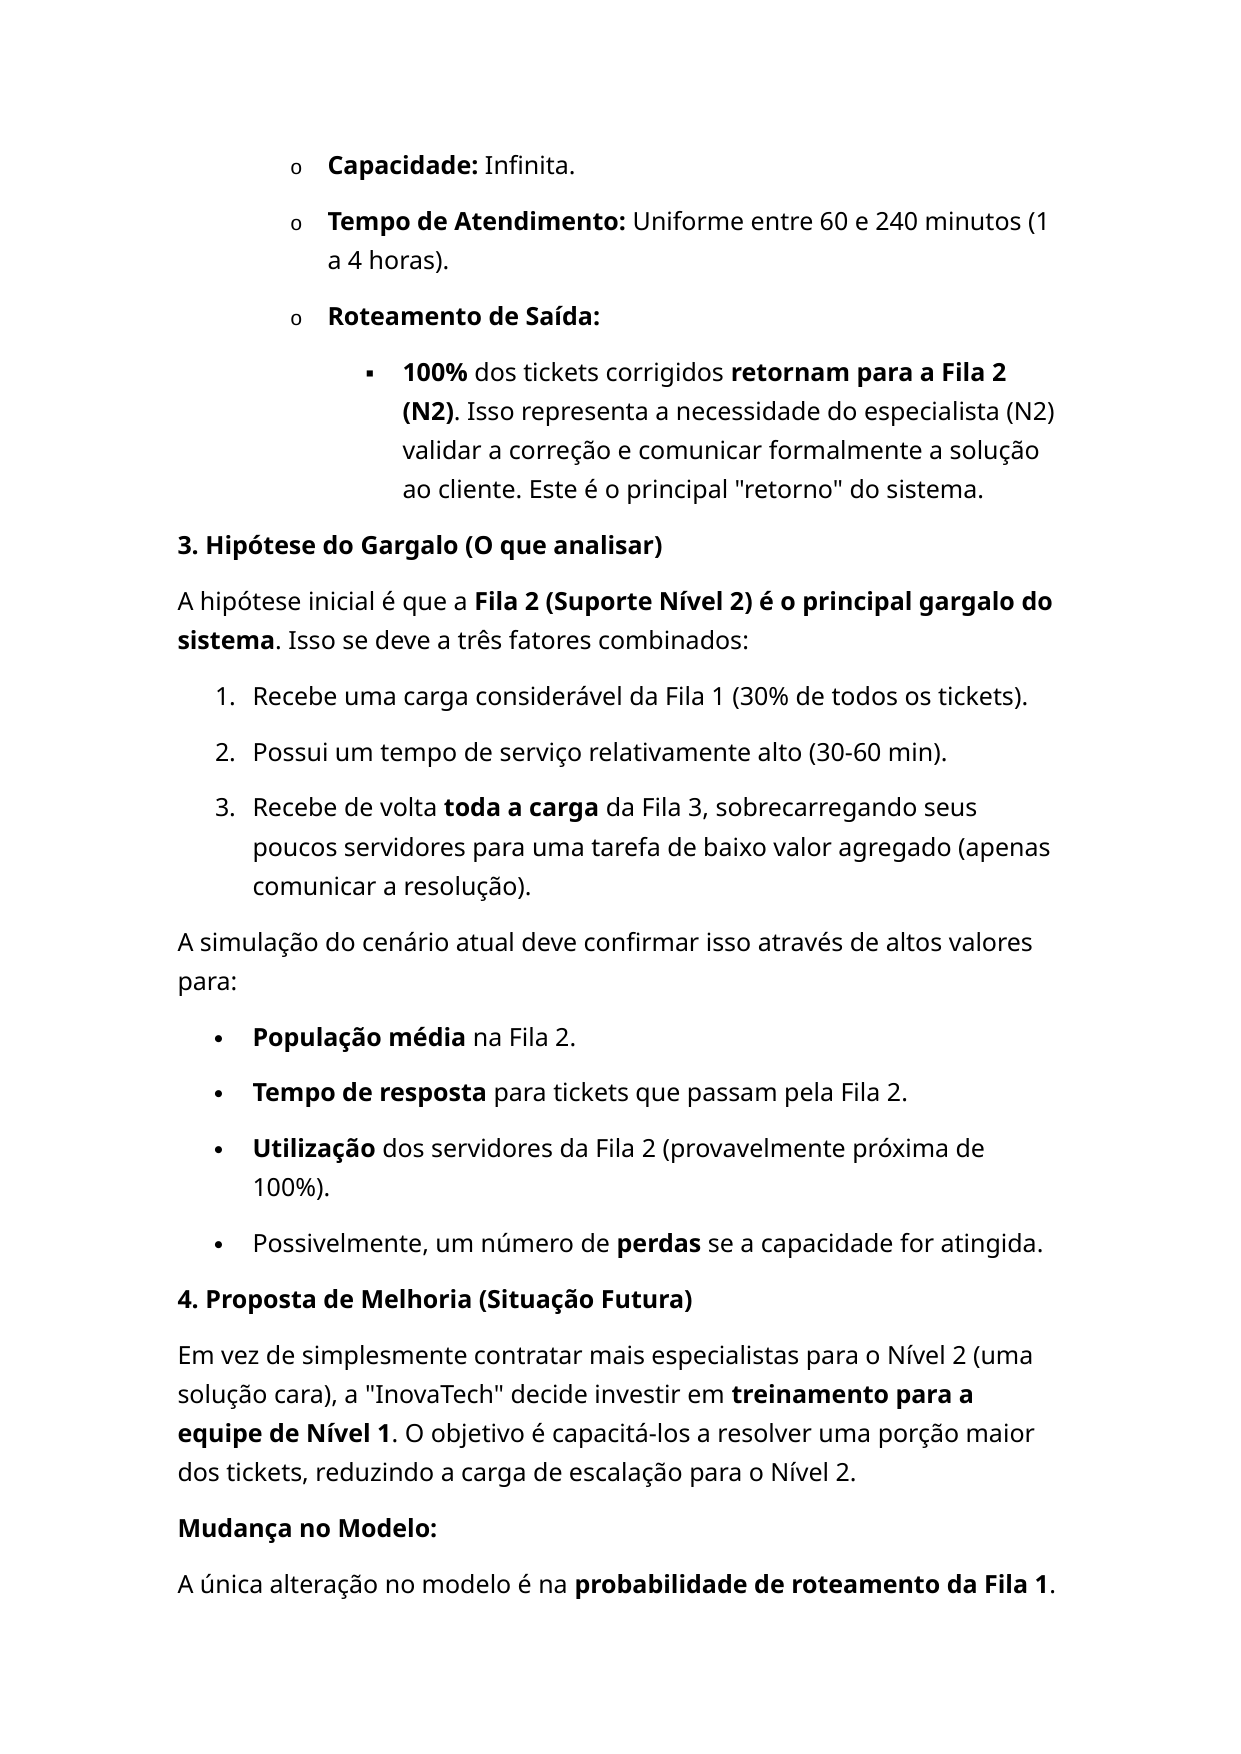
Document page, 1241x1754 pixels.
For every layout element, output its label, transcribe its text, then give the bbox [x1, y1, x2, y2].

text Em vez de simplesmente contratar mais especialistas para o Nível 2 (uma solução cara), a "InovaTech" decide investir em treinamento para a equipe de Nível 1. O objetivo é capacitá-los a resolver uma porção maior dos tickets, reduzindo a carga de escalação para o Nível 2. [177, 1338, 1063, 1489]
list Utilização dos servidores da Fila 2 (provavelmente próxima de 100%). [215, 1131, 1063, 1204]
list Possivelmente, um número de perdas se a capacidade for atingida. [215, 1226, 1063, 1260]
text 3. Hipótese do Gargalo (O que analisar) [177, 528, 1063, 562]
text 4. Proposta de Melhoria (Situação Futura) [177, 1282, 1063, 1316]
list Capacidade: Infinita. [290, 148, 1063, 182]
list 100% dos tickets corrigidos retornam para a Fila 2 (N2). Isso representa a necessidade do especialista (N2) validar a correção e comunicar formalmente a solução ao cliente. Este é o principal "retorno" do sistema. [365, 354, 1063, 506]
text Mudança no Modelo: [177, 1511, 1063, 1545]
text A hipótese inicial é que a Fila 2 (Suporte Nível 2) é o principal gargalo do sistema. Isso se deve a três fatores combinados: [177, 583, 1063, 657]
list Tempo de resposta para tickets que passam pela Fila 2. [215, 1075, 1063, 1109]
list Roteamento de Saída: [290, 298, 1063, 332]
list Recebe de volta toda a carga da Fila 3, sobrecarregando seus poucos servidores para uma tarefa de baixo valor agregado (apenas comunicar a resolução). [215, 790, 1063, 902]
list Tempo de Atendimento: Uniforme entre 60 e 240 minutos (1 a 4 horas). [290, 203, 1063, 277]
text A simulação do cenário atual deve confirmar isso através de altos valores para: [177, 924, 1063, 997]
list Recebe uma carga considerável da Fila 1 (30% de todos os tickets). [215, 678, 1063, 712]
text A única alteração no modelo é na probabilidade de roteamento da Fila 1. [177, 1567, 1063, 1601]
list População média na Fila 2. [215, 1019, 1063, 1053]
list Possui um tempo de serviço relativamente alto (30-60 min). [215, 734, 1063, 768]
